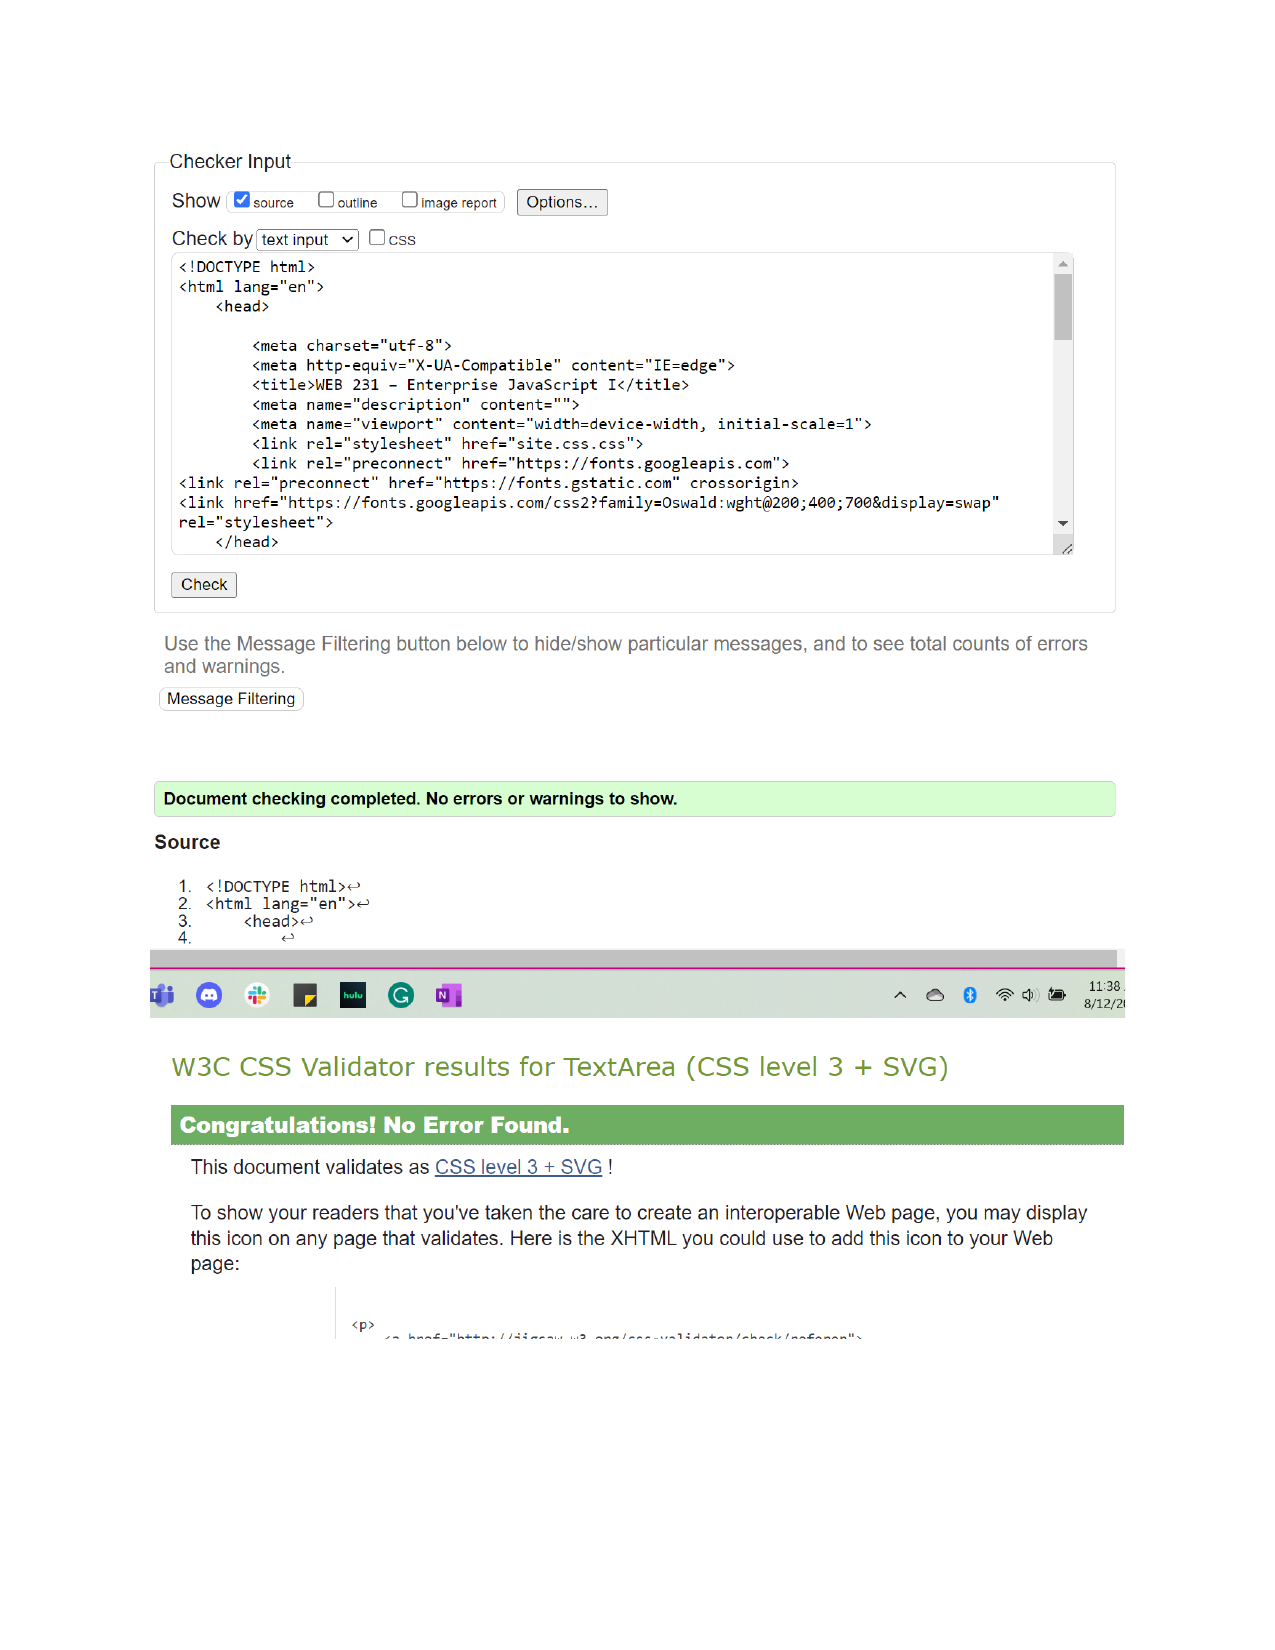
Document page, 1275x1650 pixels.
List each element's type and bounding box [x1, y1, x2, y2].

picture [150, 1036, 1125, 1339]
picture [150, 150, 1125, 1018]
